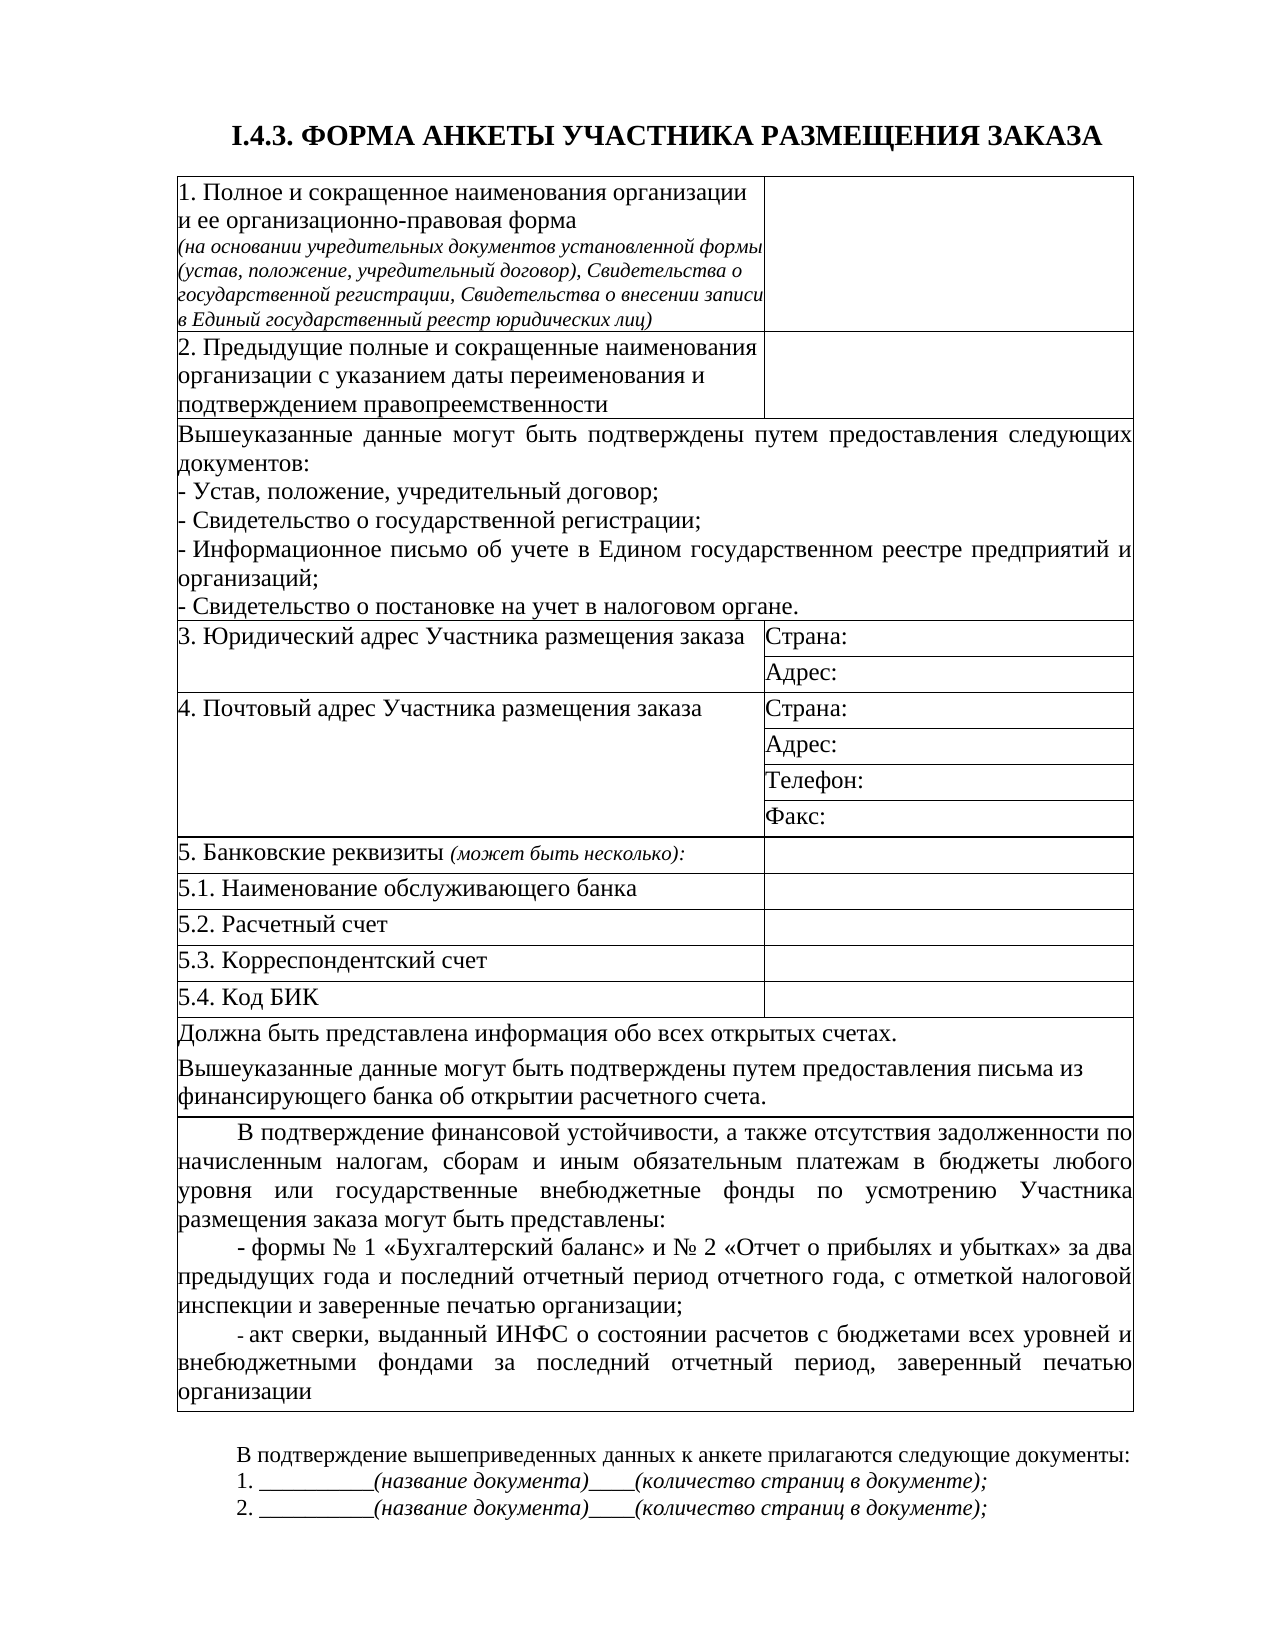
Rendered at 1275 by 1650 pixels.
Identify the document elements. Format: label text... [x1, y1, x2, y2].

table_cell [765, 874, 1133, 908]
table_cell 5. Банковские реквизиты (может быть несколько): [178, 838, 764, 872]
table_cell [765, 946, 1133, 981]
text 1. __________(название документа)____(количество страниц в документе); [177, 1467, 1157, 1494]
table_header [765, 177, 1133, 331]
table_cell Страна: [765, 693, 1133, 728]
table_cell 5.1. Наименование обслуживающего банка [178, 874, 764, 908]
table_cell В подтверждение финансовой устойчивости, а также отсутствия задолженности по начисленным налогам, сборам и иным обязательным платежам в бюджеты любого уровня или государственные внебюджетные фонды по усмотрению Участника размещения заказа могут быть представлены: - формы № 1 «Бухгалтерский баланс» и № 2 «Отчет о прибылях и убытках» за два предыдущих года и последний отчетный период отчетного года, с отметкой налоговой инспекции и заверенные печатью организации; - акт сверки, выданный ИНФС о состоянии расчетов с бюджетами всех уровней и внебюджетными фондами за последний отчетный период, заверенный печатью организации [178, 1118, 1133, 1411]
table_cell Адрес: [765, 729, 1133, 764]
table_cell [765, 982, 1133, 1017]
table_cell Телефон: [765, 765, 1133, 800]
table_cell [765, 838, 1133, 872]
table_cell Страна: [765, 621, 1133, 656]
table_cell Адрес: [765, 657, 1133, 692]
table_cell [765, 910, 1133, 944]
subtitle I.4.3. ФОРМА АНКЕТЫ УЧАСТНИКА РАЗМЕЩЕНИЯ ЗАКАЗА [177, 118, 1157, 152]
table_cell 5.3. Корреспондентский счет [178, 946, 764, 981]
table_header 1. Полное и сокращенное наименования организации и ее организационно-правовая форма (на основании учредительных документов установленной формы (устав, положение, учредительный договор), Свидетельства о государственной регистрации, Свидетельства о внесении записи в Единый государственный реестр юридических лиц) [178, 177, 764, 331]
table_cell [765, 332, 1133, 418]
table_cell Должна быть представлена информация обо всех открытых счетах. Вышеуказанные данные могут быть подтверждены путем предоставления письма из финансирующего банка об открытии расчетного счета. [178, 1018, 1133, 1116]
text 2. __________(название документа)____(количество страниц в документе); [177, 1494, 1157, 1520]
table_cell 4. Почтовый адрес Участника размещения заказа [178, 693, 764, 836]
table_cell Факс: [765, 801, 1133, 836]
text В подтверждение вышеприведенных данных к анкете прилагаются следующие документы: [177, 1441, 1157, 1467]
table_cell 5.4. Код БИК [178, 982, 764, 1017]
table_cell Вышеуказанные данные могут быть подтверждены путем предоставления следующих документов: - Устав, положение, учредительный договор; - Свидетельство о государственной регистрации; - Информационное письмо об учете в Едином государственном реестре предприятий и организаций; - Свидетельство о постановке на учет в налоговом органе. [178, 419, 1133, 620]
table_cell 5.2. Расчетный счет [178, 910, 764, 944]
table_cell 3. Юридический адрес Участника размещения заказа [178, 621, 764, 692]
table_cell 2. Предыдущие полные и сокращенные наименования организации с указанием даты переименования и подтверждением правопреемственности [178, 332, 764, 418]
